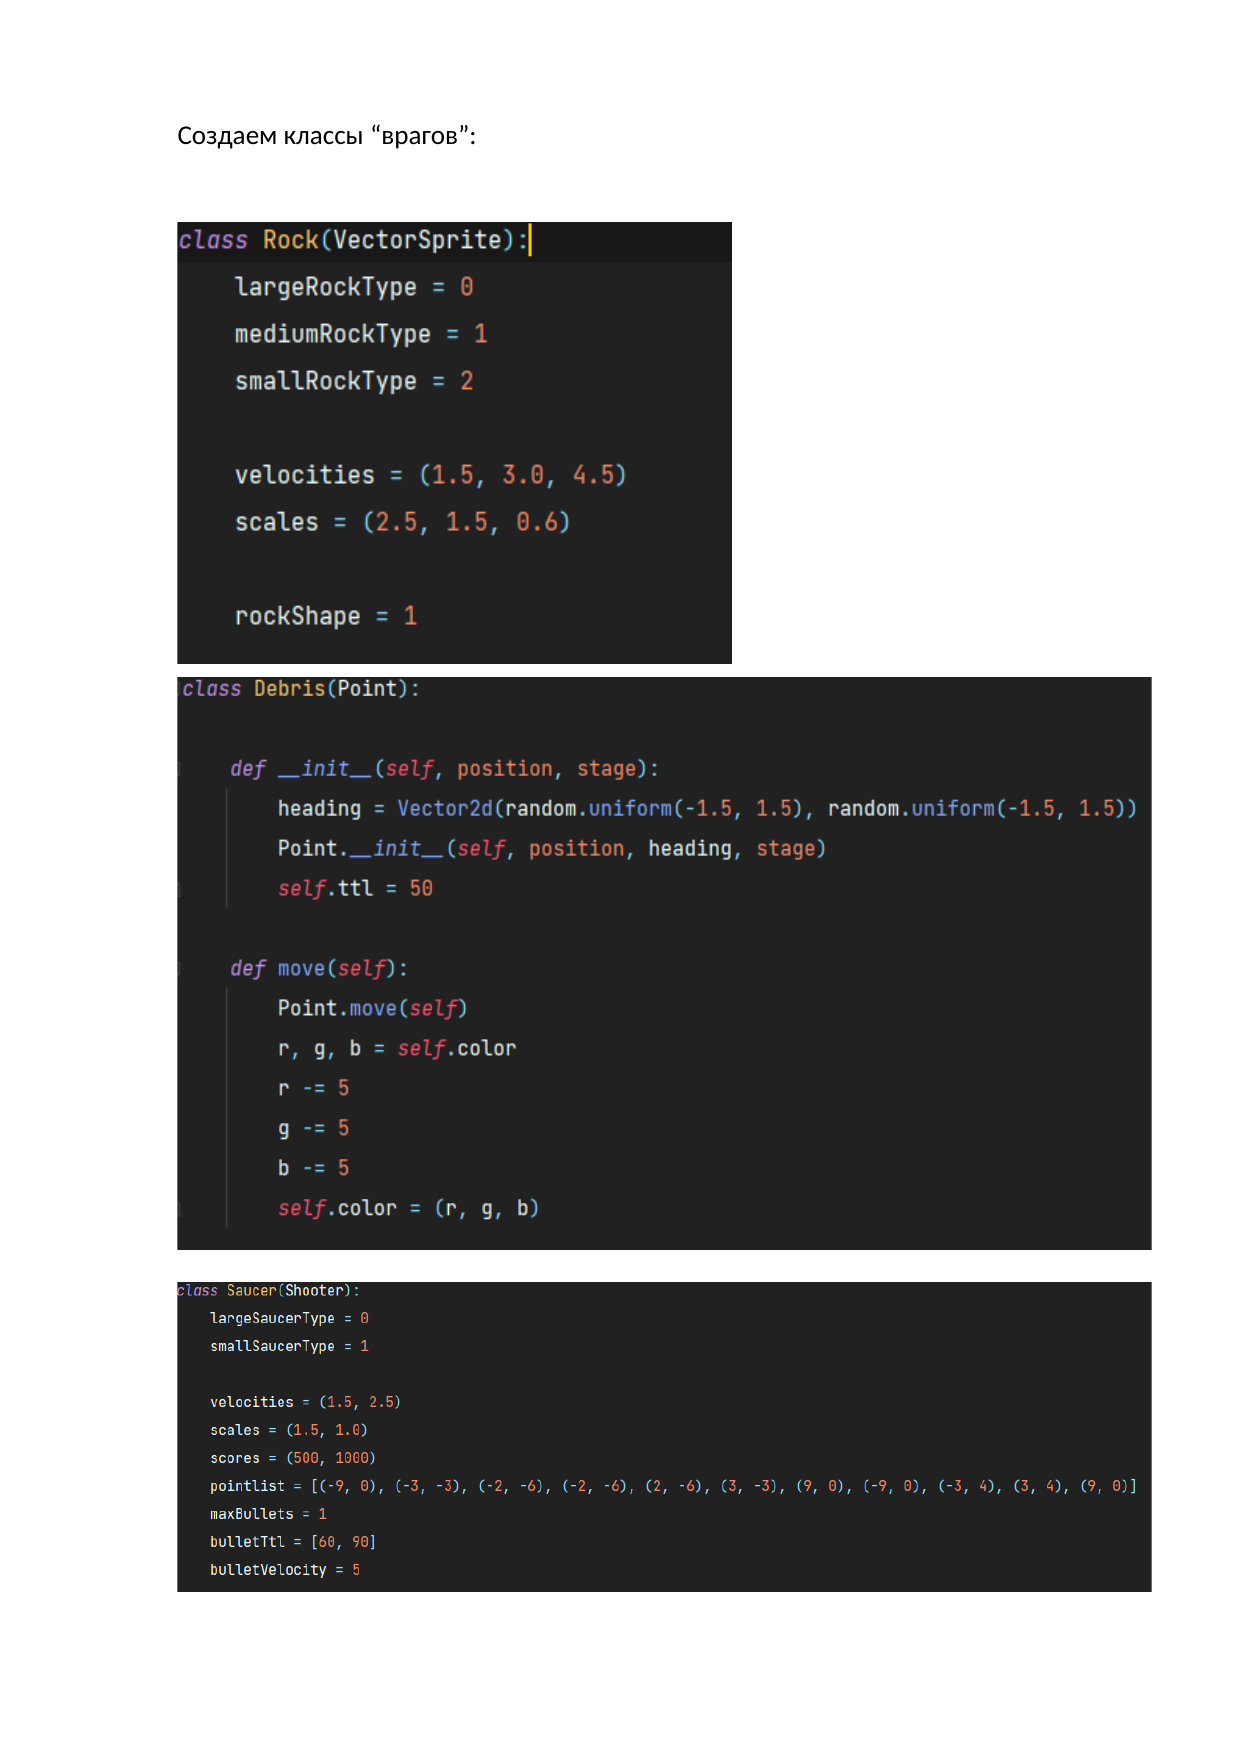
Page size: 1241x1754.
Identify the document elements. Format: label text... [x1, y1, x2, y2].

picture [177, 222, 732, 664]
text Создаем классы “врагов”: [177, 118, 1152, 151]
picture [177, 1282, 1152, 1592]
picture [177, 677, 1152, 1250]
